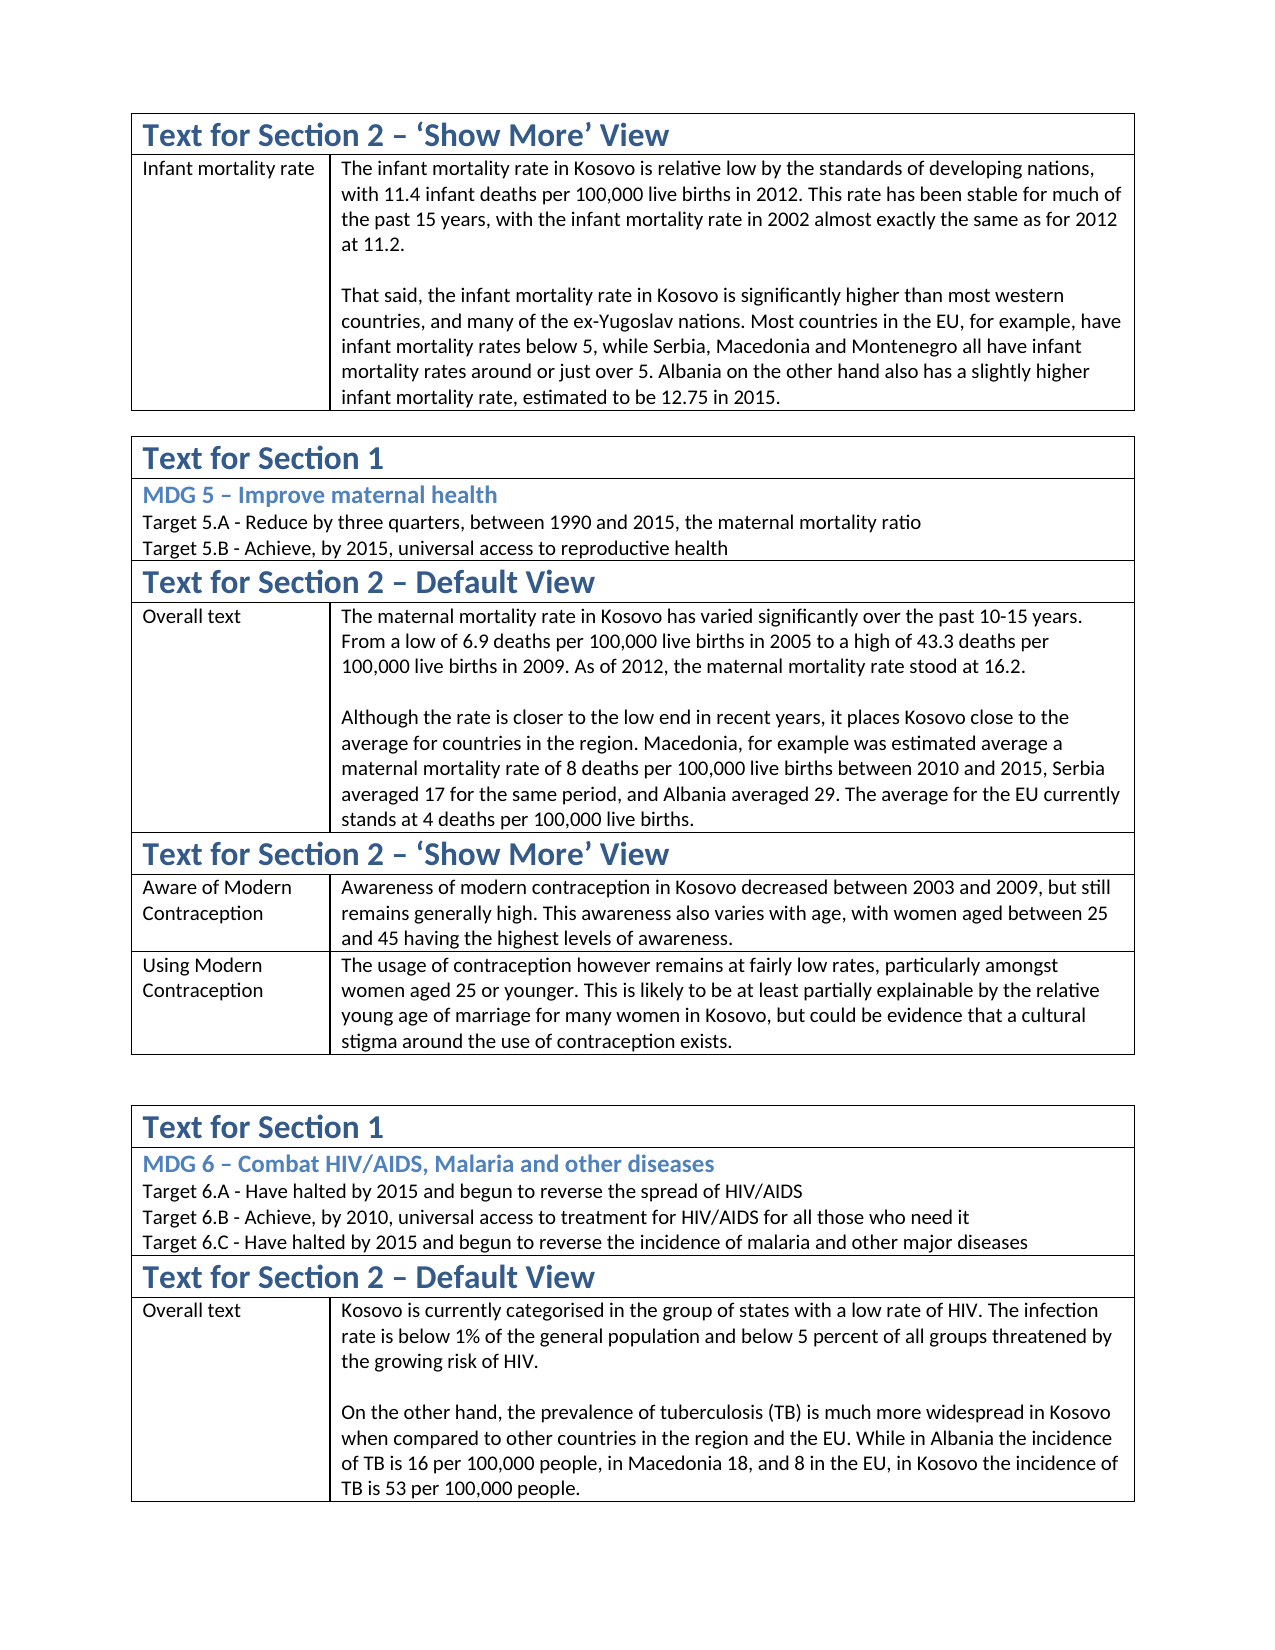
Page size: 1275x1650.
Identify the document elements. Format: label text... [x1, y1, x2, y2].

table_cell Using Modern Contraception [132, 952, 329, 1053]
table_cell Overall text [132, 1298, 329, 1501]
table_header Text for Section 1 [132, 437, 1134, 478]
table_cell MDG 6 – Combat HIV/AIDS, Malaria and other diseases Target 6.A - Have halted by 2015 and begun to reverse the spread of HIV/AIDS Target 6.B - Achieve, by 2010, universal access to treatment for HIV/AIDS for all those who need it Target 6.C - Have halted by 2015 and begun to reverse the incidence of malaria and other major diseases [132, 1148, 1134, 1255]
table_cell Text for Section 2 – Default View [132, 561, 1134, 602]
table_cell Overall text [132, 603, 329, 832]
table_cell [331, 1298, 1134, 1501]
table_cell The maternal mortality rate in Kosovo has varied significantly over the past 10-15 years. From a low of 6.9 deaths per 100,000 live births in 2005 to a high of 43.3 deaths per 100,000 live births in 2009. As of 2012, the maternal mortality rate stood at 16.2. Although the rate is closer to the low end in recent years, it places Kosovo close to the average for countries in the region. Macedonia, for example was estimated average a maternal mortality rate of 8 deaths per 100,000 live births between 2010 and 2015, Serbia averaged 17 for the same period, and Albania averaged 29. The average for the EU currently stands at 4 deaths per 100,000 live births. [331, 603, 1134, 832]
table_cell Infant mortality rate [132, 155, 329, 409]
table_cell Text for Section 2 – ‘Show More’ View [132, 833, 1134, 873]
table_cell Text for Section 2 – ‘Show More’ View [132, 114, 1134, 154]
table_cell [331, 155, 1134, 409]
table_cell Text for Section 2 – Default View [132, 1256, 1134, 1297]
table_cell Aware of Modern Contraception [132, 875, 329, 951]
table_cell Awareness of modern contraception in Kosovo decreased between 2003 and 2009, but still remains generally high. This awareness also varies with age, with women aged between 25 and 45 having the highest levels of awareness. [331, 875, 1134, 951]
table_header Text for Section 1 [132, 1106, 1134, 1147]
table_cell The usage of contraception however remains at fairly low rates, particularly amongst women aged 25 or younger. This is likely to be at least partially explainable by the relative young age of marriage for many women in Kosovo, but could be evidence that a cultural stigma around the use of contraception exists. [331, 952, 1134, 1053]
table_cell MDG 5 – Improve maternal health Target 5.A - Reduce by three quarters, between 1990 and 2015, the maternal mortality ratio Target 5.B - Achieve, by 2015, universal access to reproductive health [132, 479, 1134, 560]
